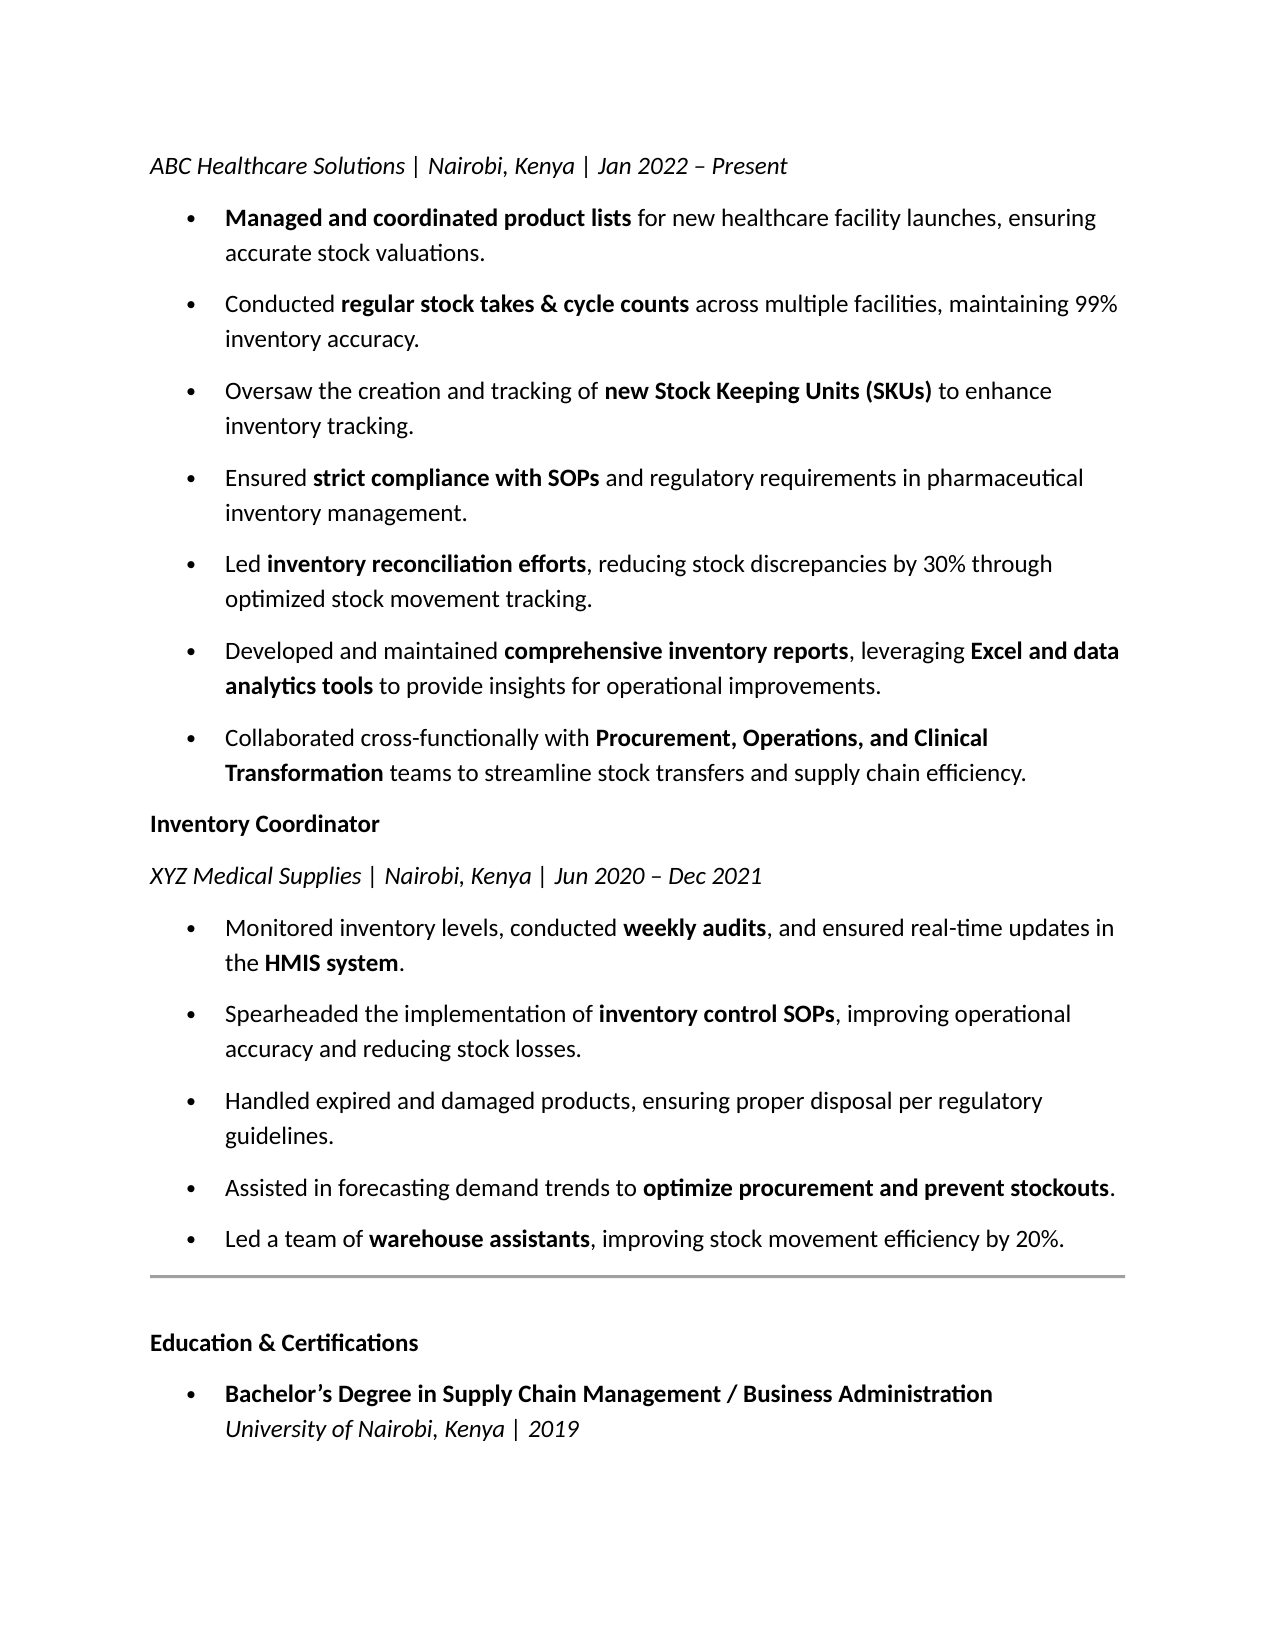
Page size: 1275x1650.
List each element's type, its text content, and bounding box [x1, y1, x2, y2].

text Education & Certifications [150, 1327, 1125, 1357]
list Led a team of warehouse assistants, improving stock movement efficiency by 20%. [187, 1223, 1125, 1254]
list Monitored inventory levels, conducted weekly audits, and ensured real-time updates in the HMIS system. [187, 912, 1125, 977]
list Developed and maintained comprehensive inventory reports, leveraging Excel and data analytics tools to provide insights for operational improvements. [187, 635, 1125, 701]
list Conducted regular stock takes & cycle counts across multiple facilities, maintaining 99% inventory accuracy. [187, 288, 1125, 354]
list Assisted in forecasting demand trends to optimize procurement and prevent stockouts. [187, 1172, 1125, 1202]
list Ensured strict compliance with SOPs and regulatory requirements in pharmaceutical inventory management. [187, 462, 1125, 527]
list Led inventory reconciliation efforts, reducing stock discrepancies by 30% through optimized stock movement tracking. [187, 548, 1125, 614]
list Collaborated cross-functionally with Procurement, Operations, and Clinical Transformation teams to streamline stock transfers and supply chain efficiency. [187, 722, 1125, 787]
list Spearheaded the implementation of inventory control SOPs, improving operational accuracy and reducing stock losses. [187, 998, 1125, 1064]
list Handled expired and damaged products, ensuring proper disposal per regulatory guidelines. [187, 1085, 1125, 1151]
list Bachelor’s Degree in Supply Chain Management / Business Administration University of Nairobi, Kenya | 2019 [187, 1378, 1125, 1444]
text XYZ Medical Supplies | Nairobi, Kenya | Jun 2020 – Dec 2021 [150, 860, 1125, 891]
text Inventory Coordinator [150, 808, 1125, 839]
text ABC Healthcare Solutions | Nairobi, Kenya | Jan 2022 – Present [150, 150, 1125, 181]
list Managed and coordinated product lists for new healthcare facility launches, ensuring accurate stock valuations. [187, 202, 1125, 267]
list Oversaw the creation and tracking of new Stock Keeping Units (SKUs) to enhance inventory tracking. [187, 375, 1125, 441]
